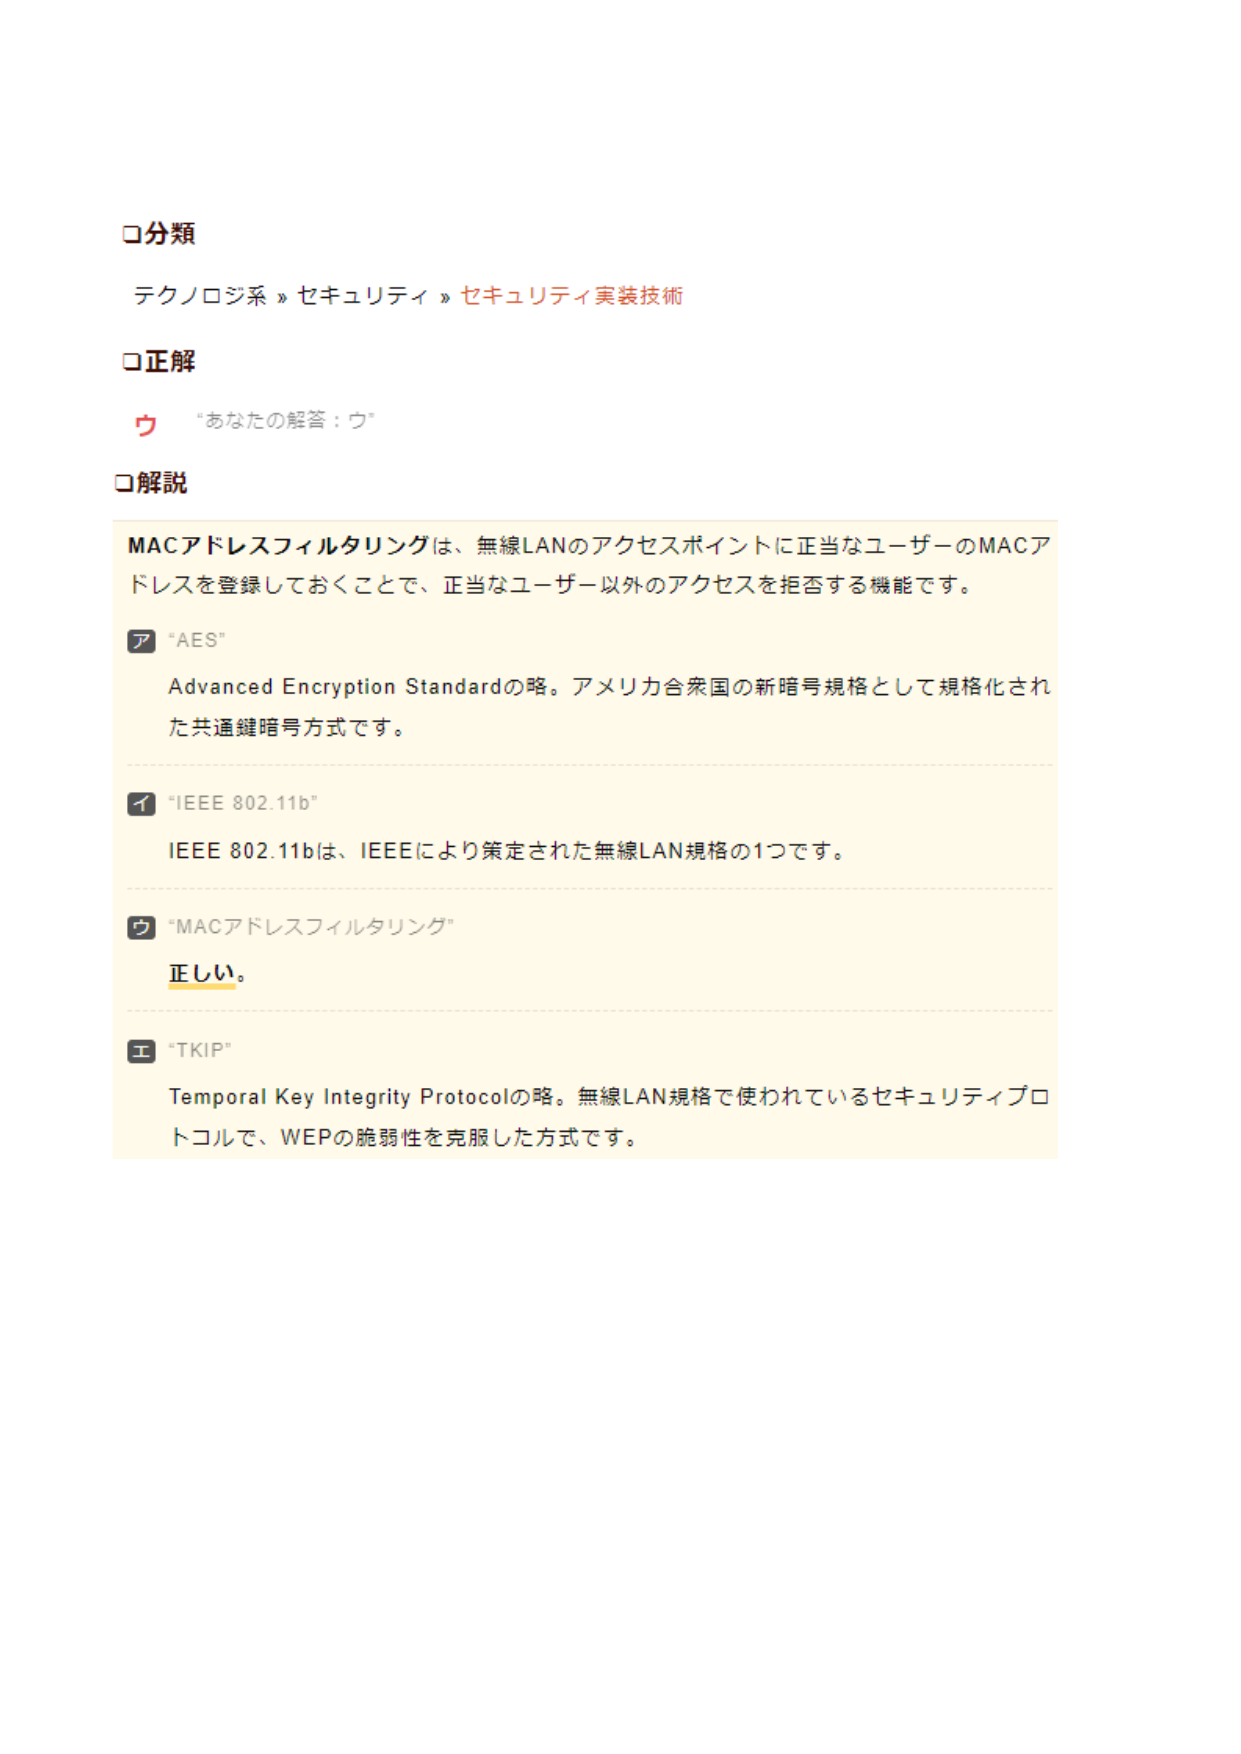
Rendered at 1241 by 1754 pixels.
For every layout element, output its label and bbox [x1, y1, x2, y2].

picture [112, 202, 860, 451]
picture [112, 464, 1058, 1159]
